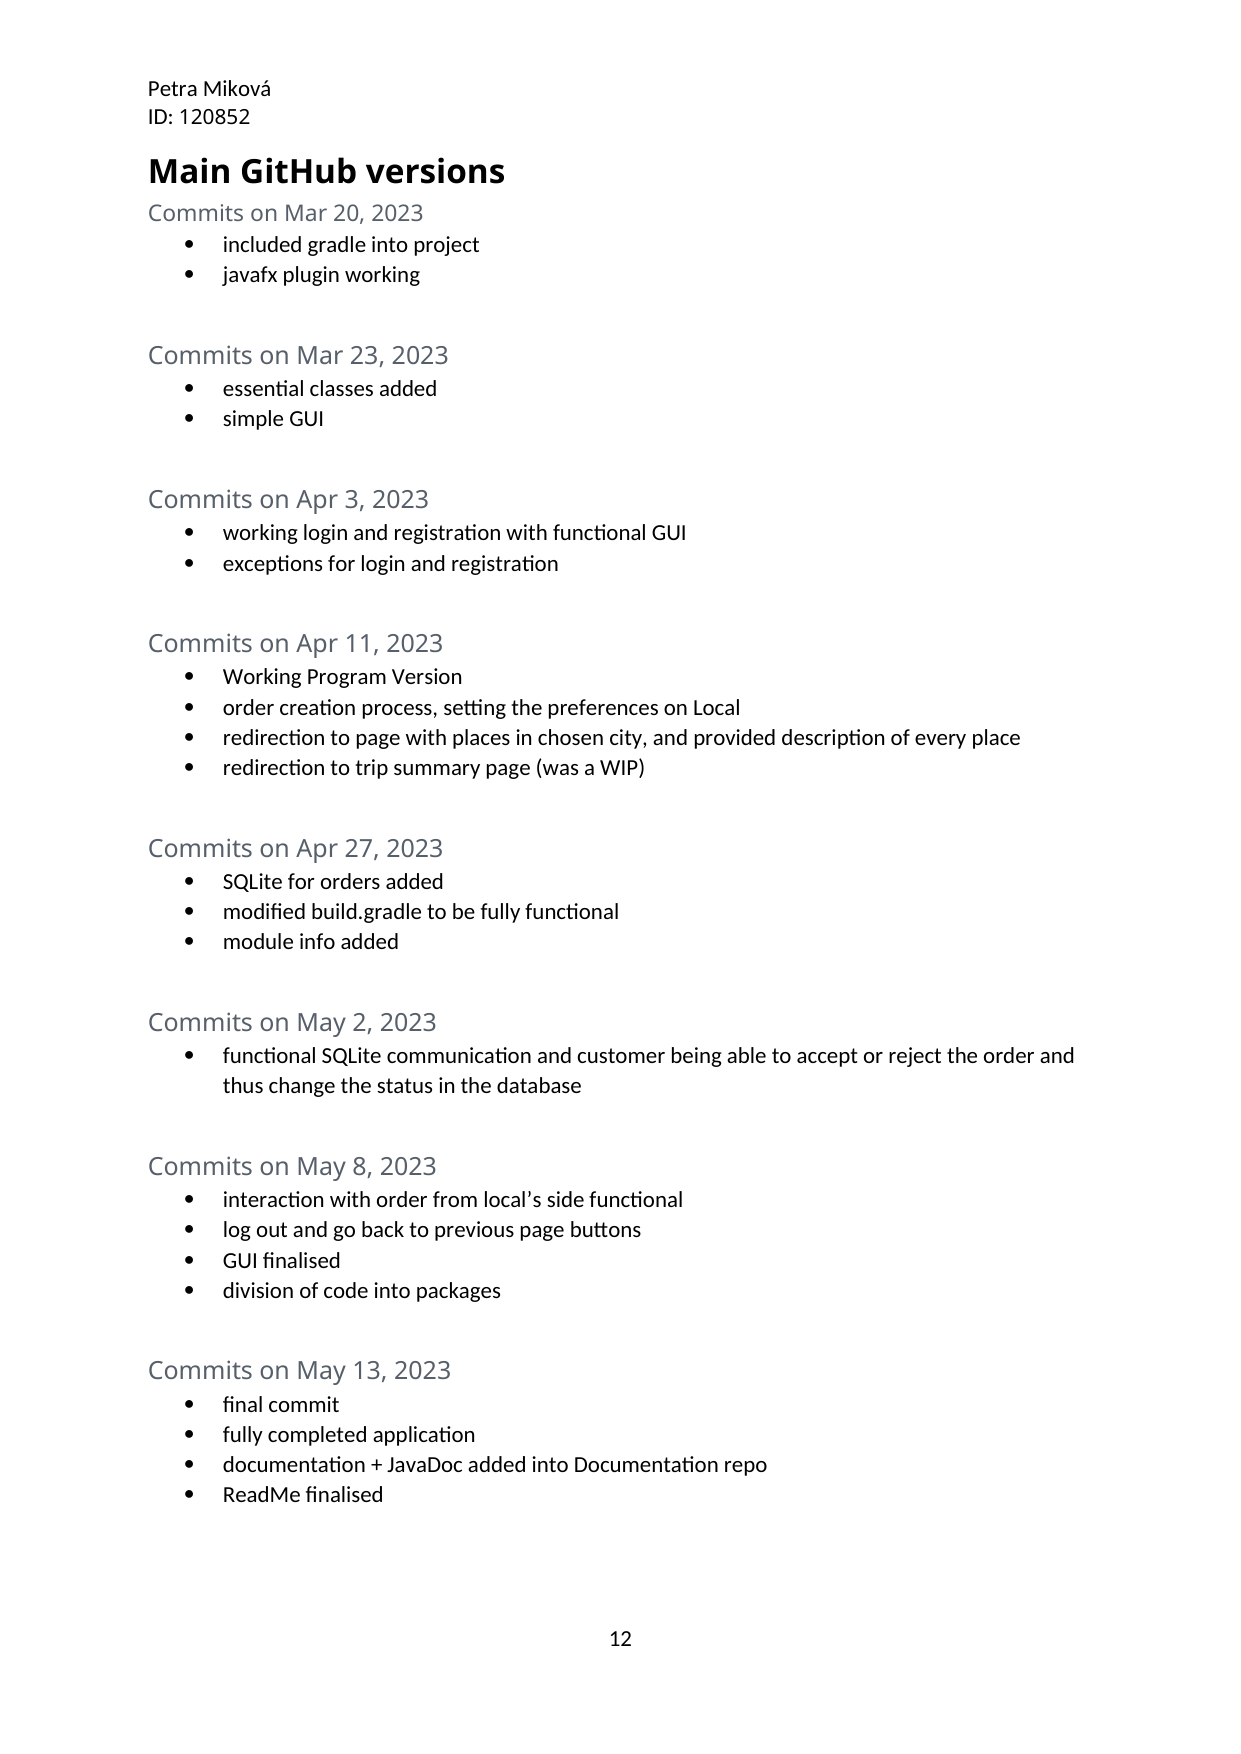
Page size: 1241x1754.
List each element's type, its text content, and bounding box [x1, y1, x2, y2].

subtitle Commits on Apr 11, 2023 [148, 626, 1093, 660]
list documentation + JavaDoc added into Documentation repo [185, 1450, 1093, 1478]
subtitle Commits on May 13, 2023 [148, 1353, 1093, 1387]
text Main GitHub versions [148, 148, 1093, 193]
list GUI finalised [185, 1246, 1093, 1274]
list SQLite for orders added [185, 867, 1093, 895]
subtitle Commits on Apr 27, 2023 [148, 830, 1093, 864]
list module info added [185, 927, 1093, 955]
list included gradle into project [185, 230, 1093, 258]
list simple GUI [185, 404, 1093, 433]
subtitle Commits on May 8, 2023 [148, 1148, 1093, 1183]
list ReadMe finalised [185, 1480, 1093, 1508]
list interaction with order from local’s side functional [185, 1185, 1093, 1213]
list fully completed application [185, 1420, 1093, 1448]
subtitle Commits on Apr 3, 2023 [148, 482, 1093, 516]
list exceptions for login and registration [185, 549, 1093, 577]
list division of code into packages [185, 1276, 1093, 1304]
list redirection to page with places in chosen city, and provided description of every place [185, 723, 1093, 751]
subtitle Commits on May 2, 2023 [148, 1004, 1093, 1038]
list order creation process, setting the preferences on Local [185, 693, 1093, 721]
list essential classes added [185, 374, 1093, 402]
list working login and registration with functional GUI [185, 518, 1093, 546]
list log out and go back to previous page buttons [185, 1216, 1093, 1243]
list redirection to trip summary page (was a WIP) [185, 753, 1093, 781]
subtitle Commits on Mar 23, 2023 [148, 338, 1093, 372]
list final commit [185, 1390, 1093, 1418]
list modified build.gradle to be fully functional [185, 897, 1093, 925]
list javafx plugin working [185, 261, 1093, 288]
subtitle Commits on Mar 20, 2023 [148, 197, 1093, 228]
list Working Program Version [185, 662, 1093, 691]
list functional SQLite communication and customer being able to accept or reject the order and thus change the status in the database [185, 1041, 1093, 1099]
